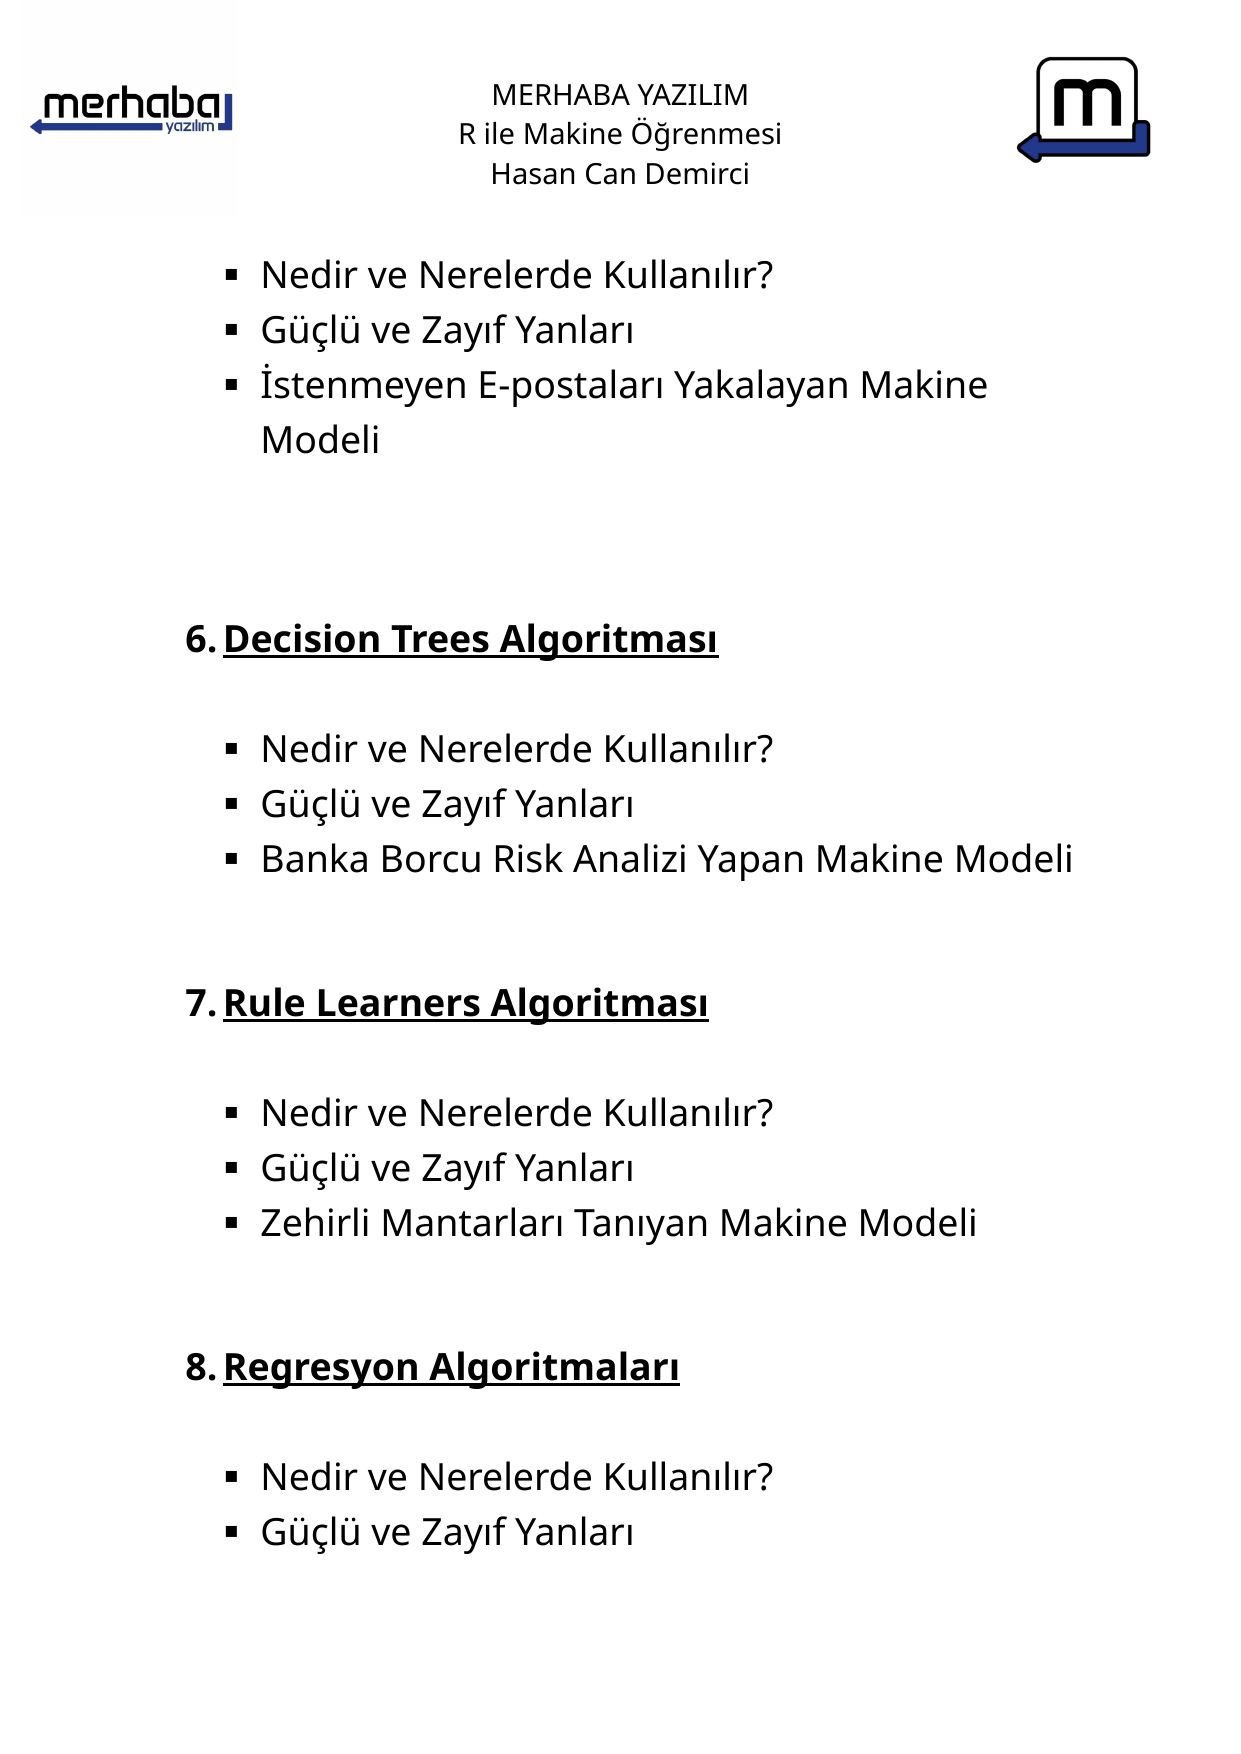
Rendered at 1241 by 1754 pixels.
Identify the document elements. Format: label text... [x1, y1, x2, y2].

list İstenmeyen E-postaları Yakalayan Makine Modeli [223, 358, 1093, 464]
list Rule Learners Algoritması [185, 976, 1093, 1027]
list Decision Trees Algoritması [185, 612, 1093, 663]
list Güçlü ve Zayıf Yanları [223, 1141, 1093, 1192]
list Regresyon Algoritmaları [185, 1340, 1093, 1391]
list Güçlü ve Zayıf Yanları [223, 777, 1093, 828]
list Banka Borcu Risk Analizi Yapan Makine Modeli [223, 832, 1093, 883]
list Nedir ve Nerelerde Kullanılır? [223, 1450, 1093, 1501]
list Nedir ve Nerelerde Kullanılır? [223, 722, 1093, 773]
picture [1013, 39, 1154, 180]
picture [21, 0, 238, 216]
list Zehirli Mantarları Tanıyan Makine Modeli [223, 1196, 1093, 1247]
list Nedir ve Nerelerde Kullanılır? [223, 248, 1093, 299]
list Güçlü ve Zayıf Yanları [223, 303, 1093, 354]
list Nedir ve Nerelerde Kullanılır? [223, 1086, 1093, 1137]
list Güçlü ve Zayıf Yanları [223, 1505, 1093, 1556]
